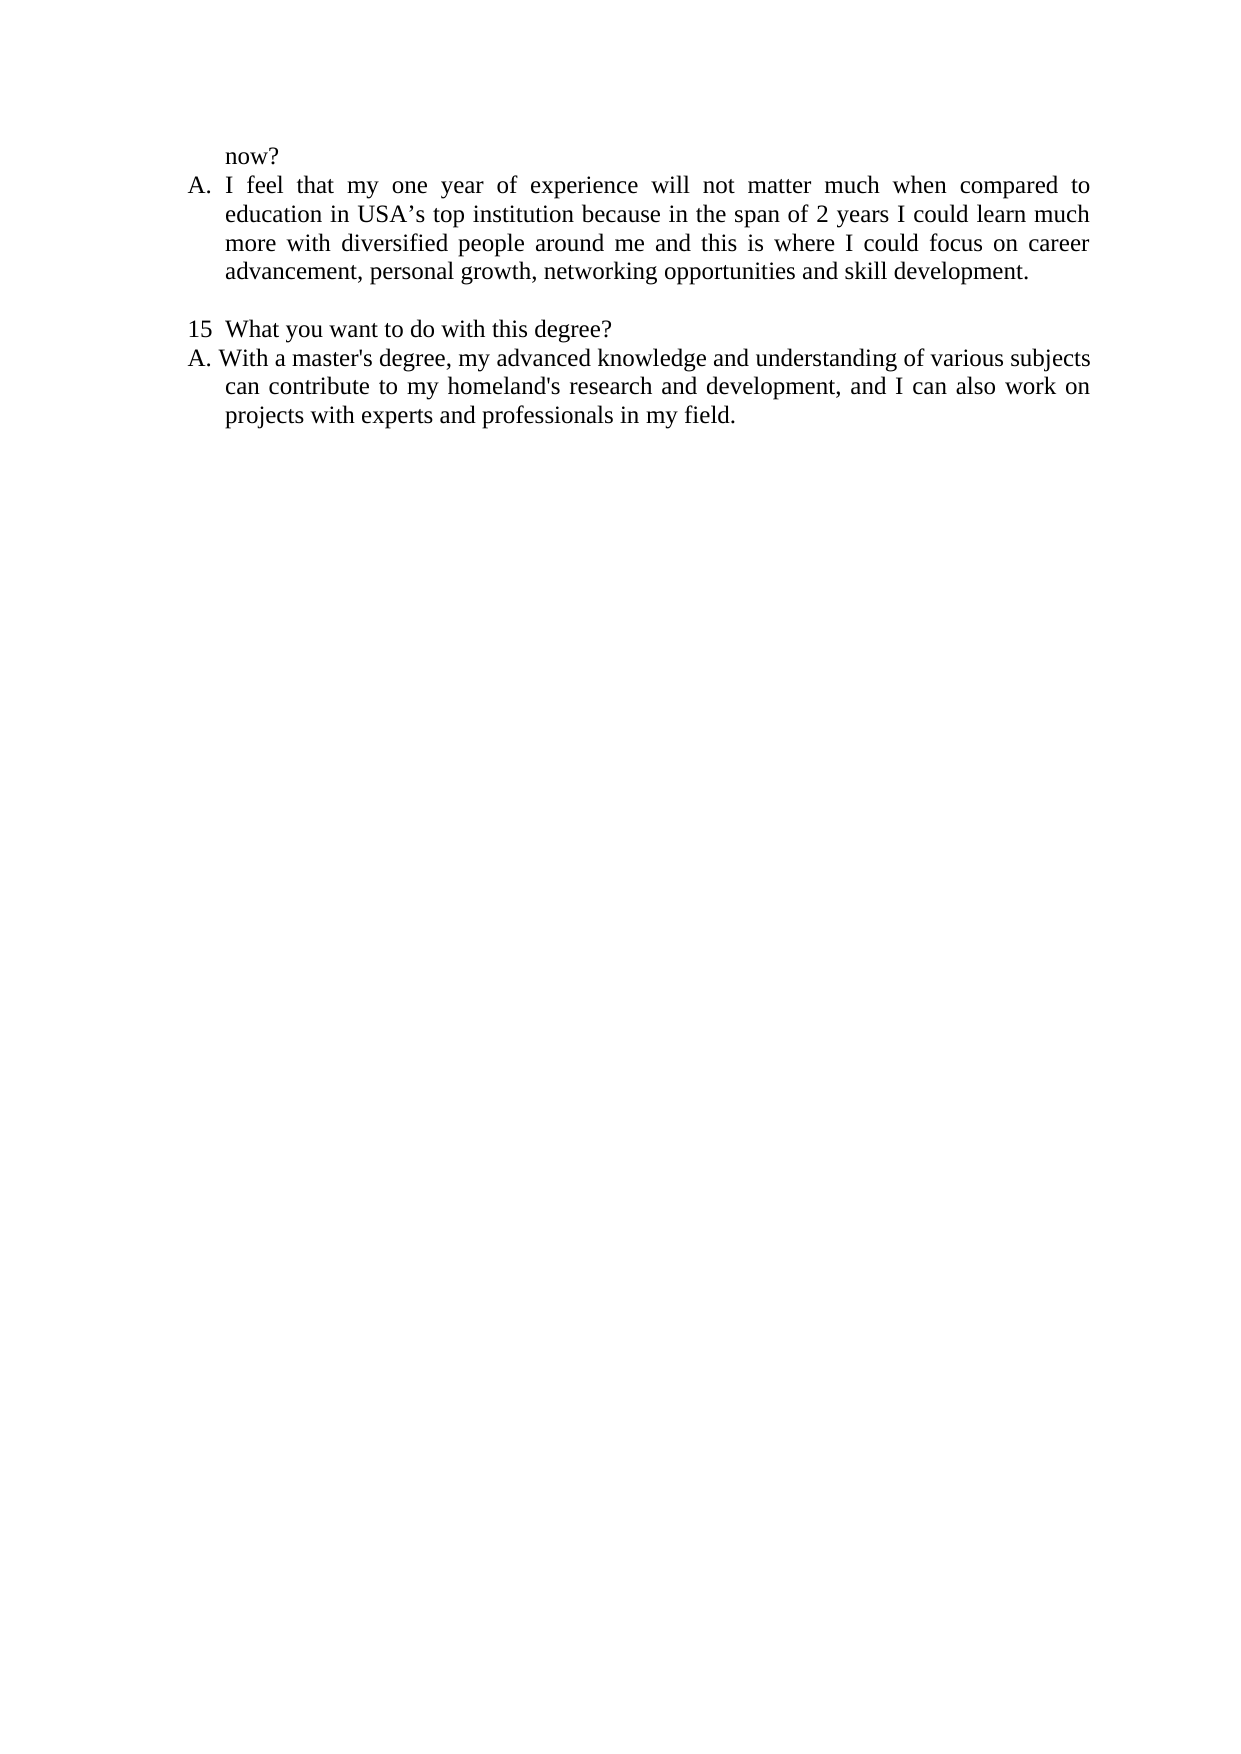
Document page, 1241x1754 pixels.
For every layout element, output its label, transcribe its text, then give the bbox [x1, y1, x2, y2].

text A. I feel that my one year of experience will not matter much when compared to education in USA’s top institution because in the span of 2 years I could learn much more with diversified people around me and this is where I could focus on career advancement, personal growth, networking opportunities and skill development. [187, 170, 1091, 285]
list What you want to do with this degree? [187, 314, 1103, 342]
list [187, 142, 1091, 170]
text A. With a master's degree, my advanced knowledge and understanding of various subjects can contribute to my homeland's research and development, and I can also work on projects with experts and professionals in my field. [187, 343, 1091, 429]
